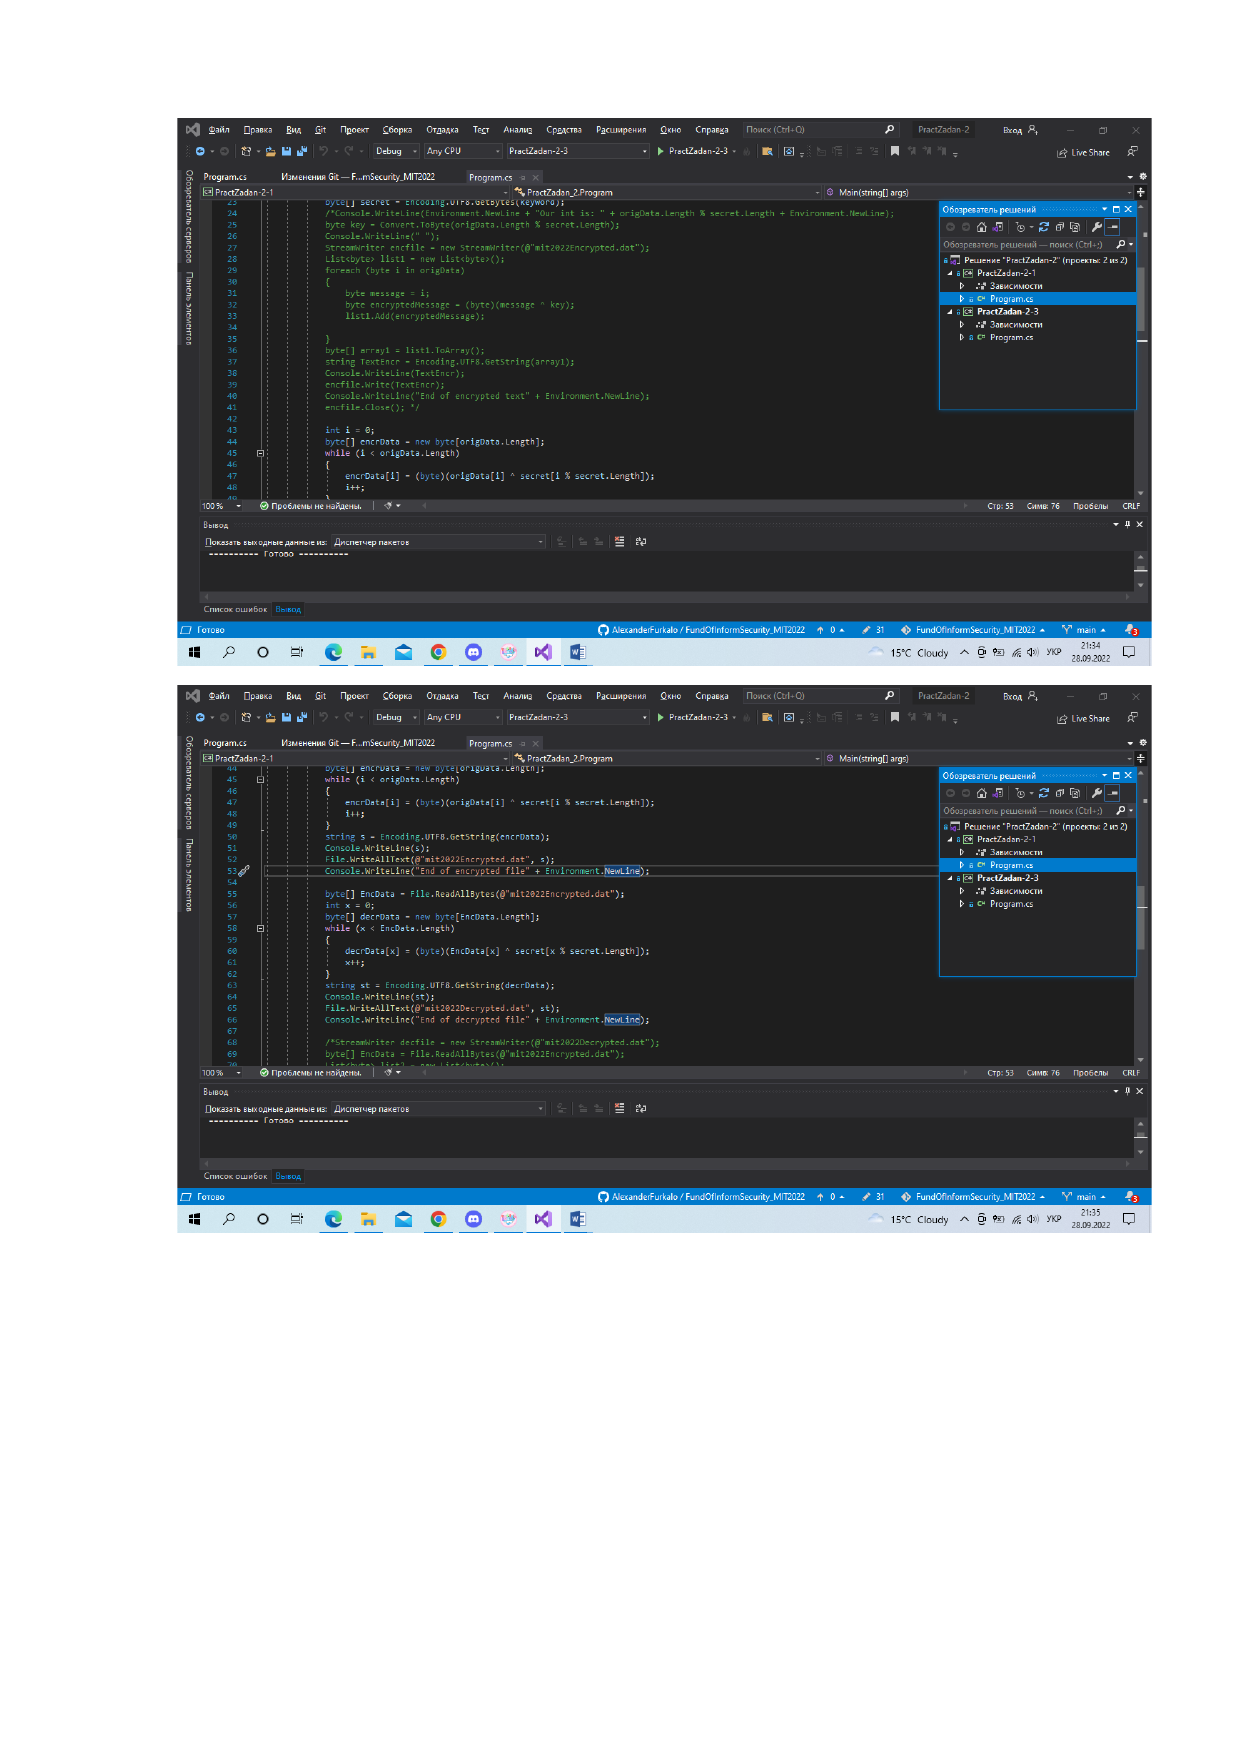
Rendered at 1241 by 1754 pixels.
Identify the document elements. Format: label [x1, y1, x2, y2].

picture [177, 118, 1152, 666]
picture [177, 685, 1152, 1233]
